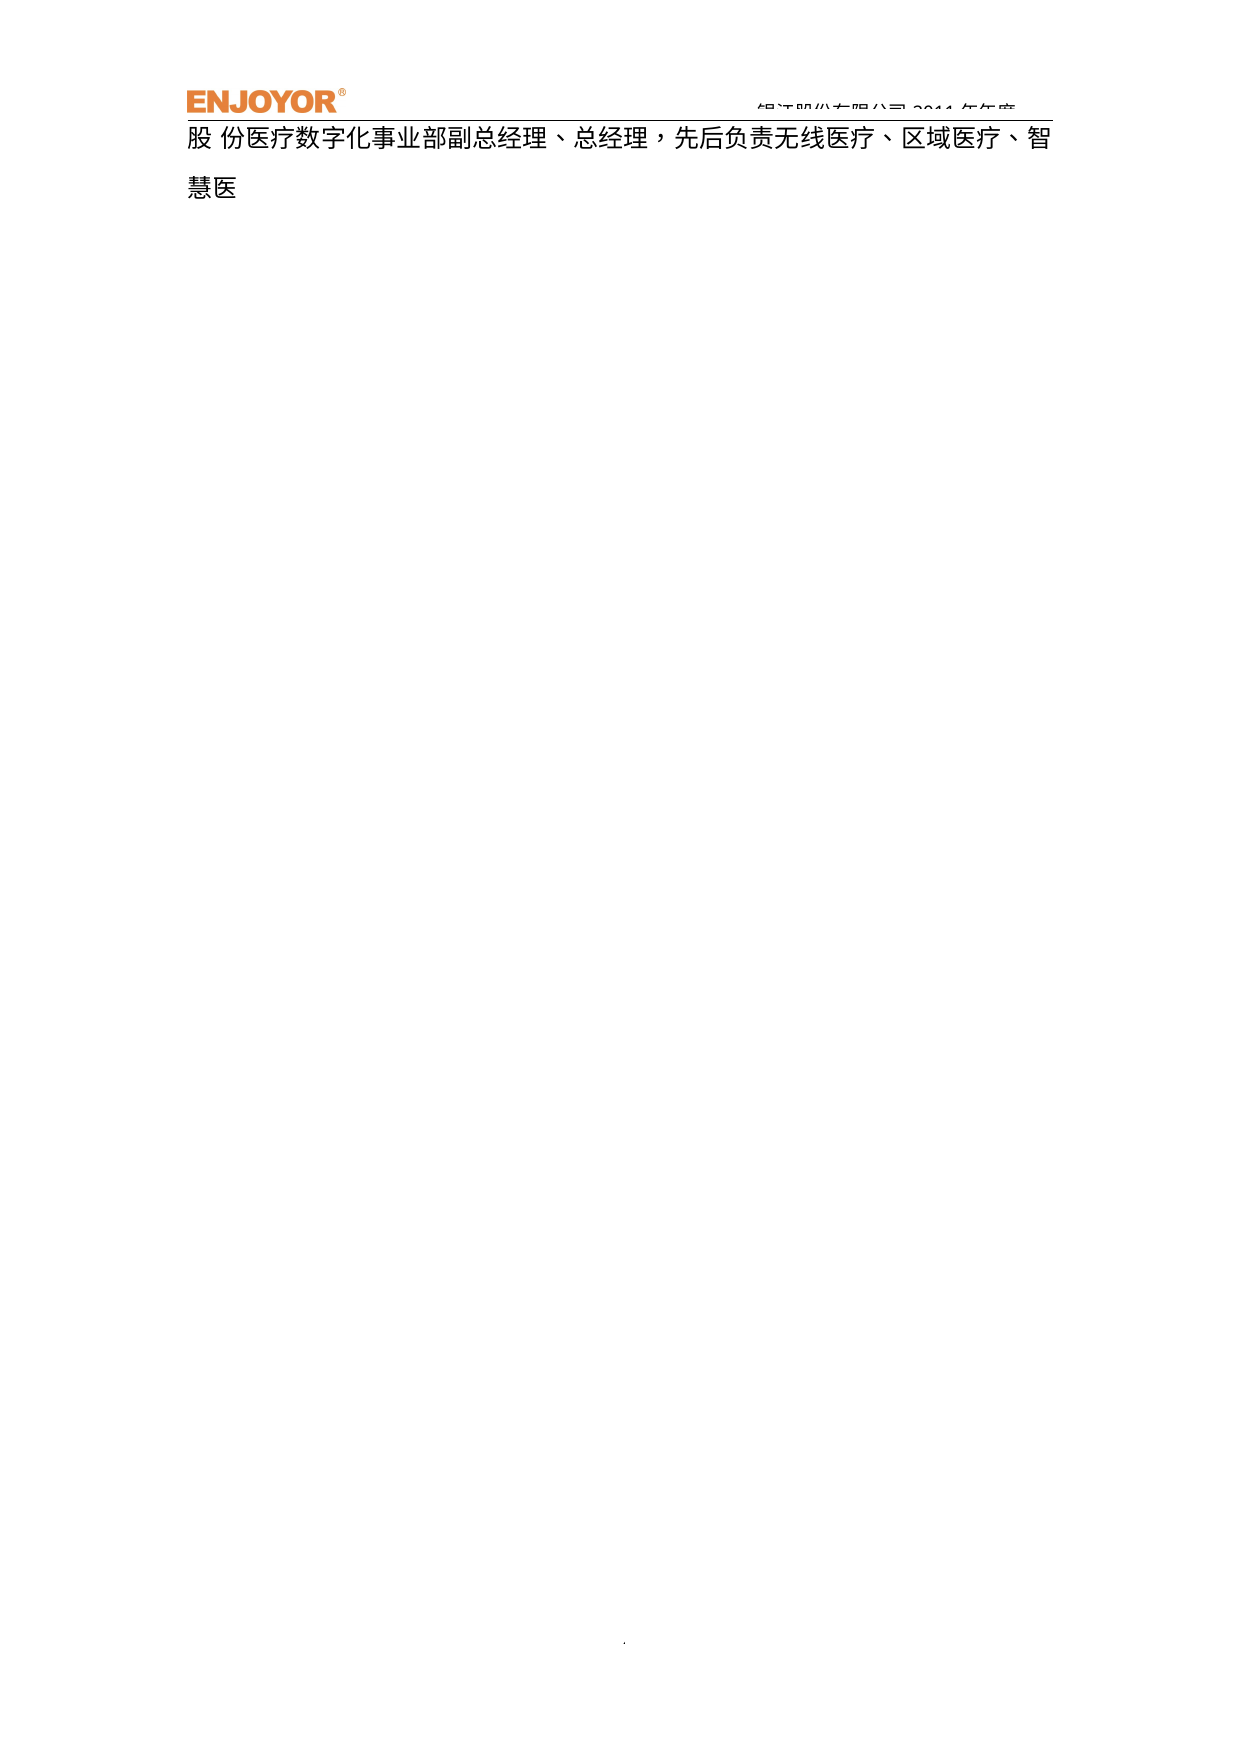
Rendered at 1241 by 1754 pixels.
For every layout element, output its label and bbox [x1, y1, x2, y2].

text [187, 121, 1053, 205]
picture [187, 88, 346, 113]
